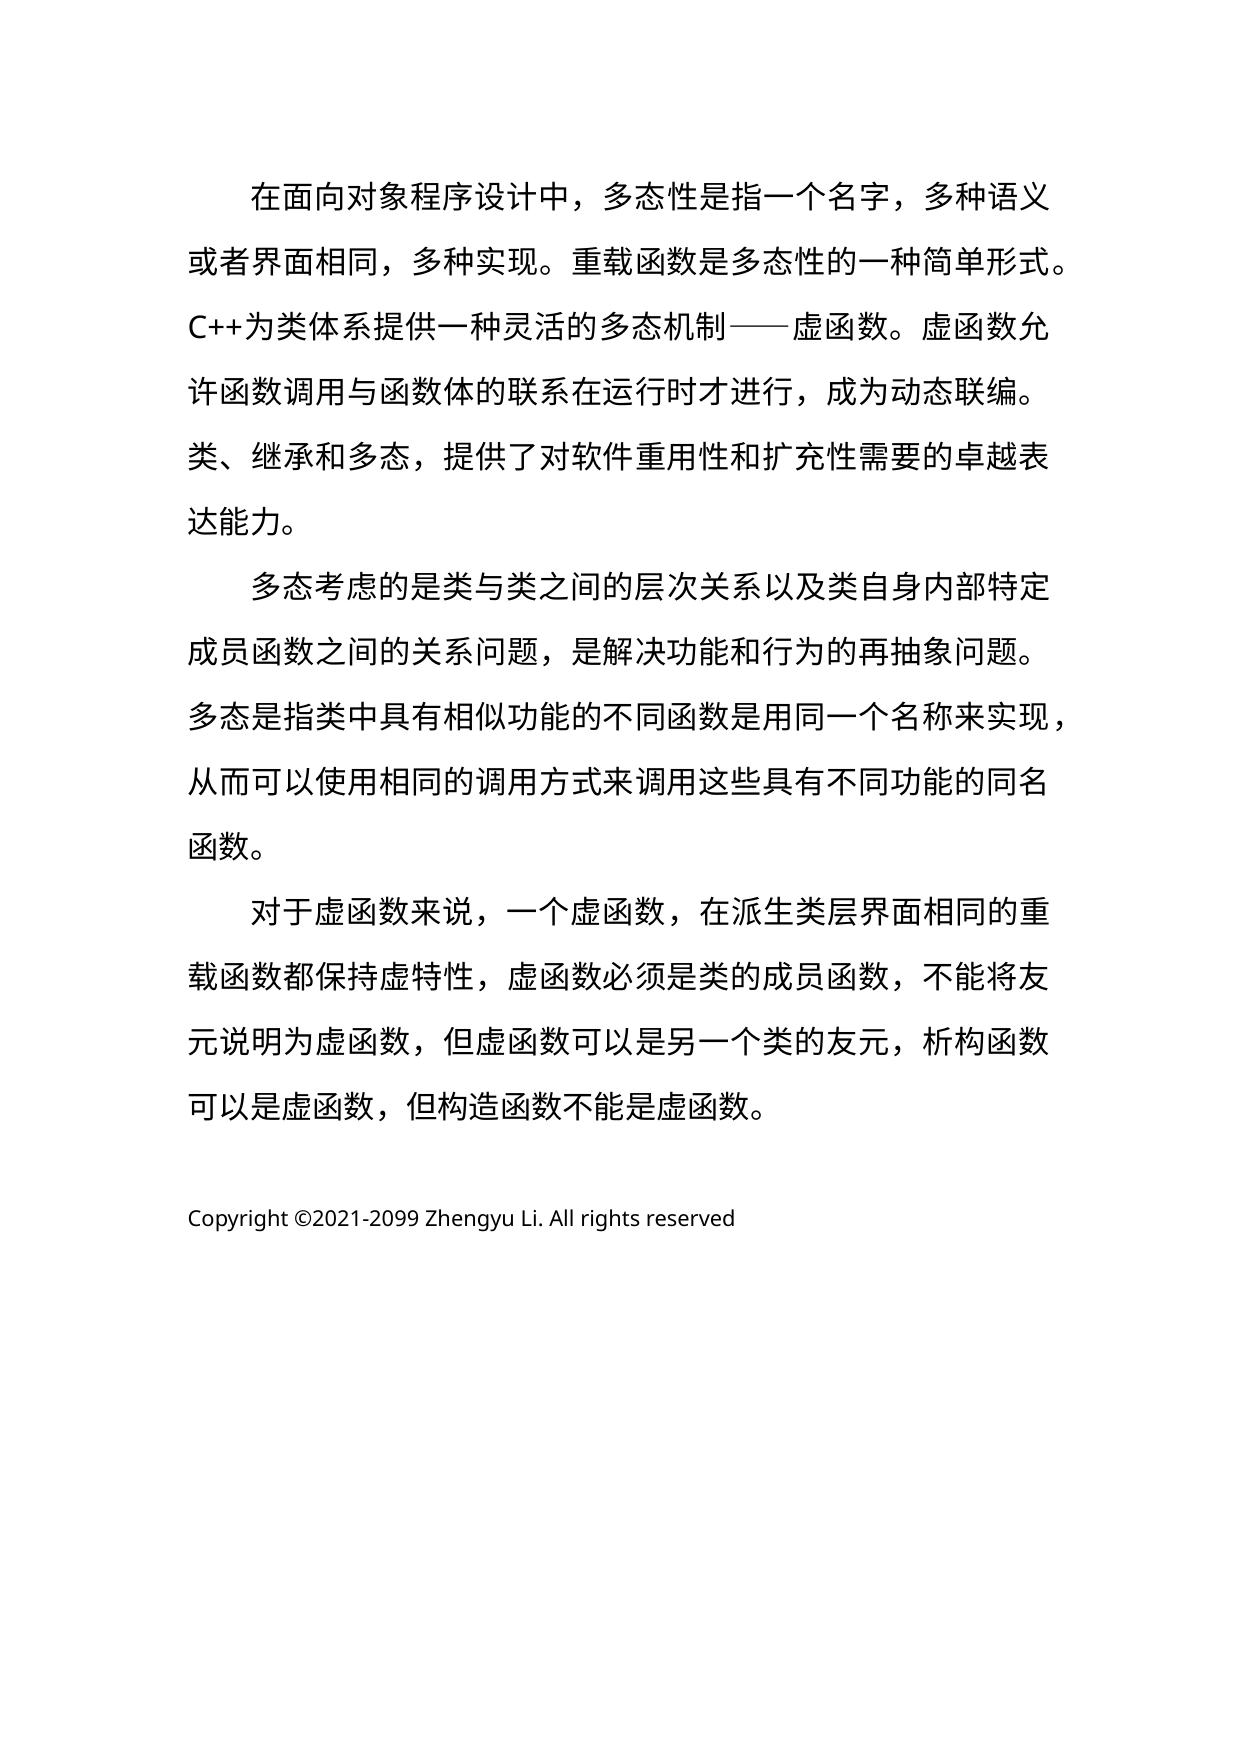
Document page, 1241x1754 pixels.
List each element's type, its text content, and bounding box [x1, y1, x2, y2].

text Copyright ©2021-2099 Zhengyu Li. All rights reserved [187, 1202, 1053, 1234]
text 对于虚函数来说，一个虚函数，在派生类层界面相同的重载函数都保持虚特性，虚函数必须是类的成员函数，不能将友元说明为虚函数，但虚函数可以是另一个类的友元，析构函数可以是虚函数，但构造函数不能是虚函数。 [187, 877, 1053, 1137]
text 在面向对象程序设计中，多态性是指一个名字，多种语义；或者界面相同，多种实现。重载函数是多态性的一种简单形式。C++为类体系提供一种灵活的多态机制——虚函数。虚函数允许函数调用与函数体的联系在运行时才进行，成为动态联编。类、继承和多态，提供了对软件重用性和扩充性需要的卓越表达能力。 [187, 162, 1053, 552]
text 多态考虑的是类与类之间的层次关系以及类自身内部特定成员函数之间的关系问题，是解决功能和行为的再抽象问题。多态是指类中具有相似功能的不同函数是用同一个名称来实现，从而可以使用相同的调用方式来调用这些具有不同功能的同名函数。 [187, 552, 1053, 877]
